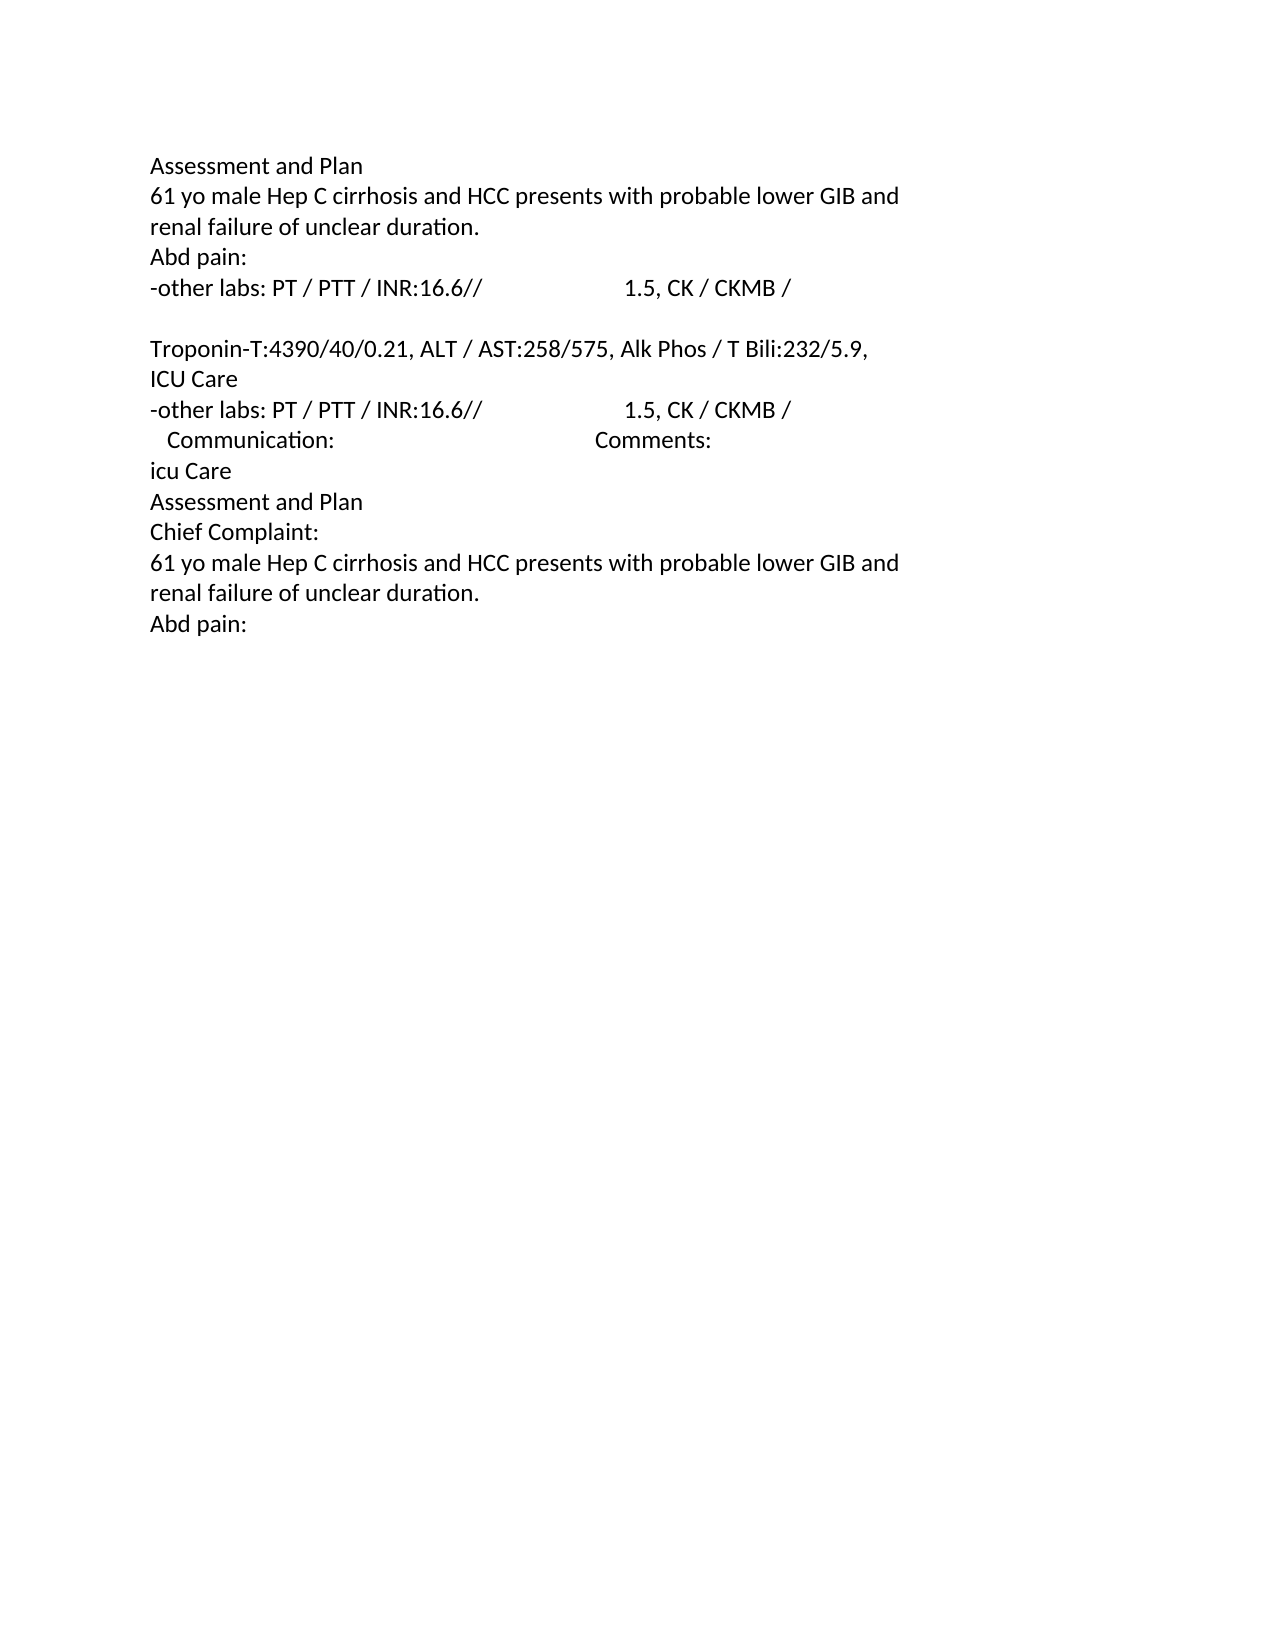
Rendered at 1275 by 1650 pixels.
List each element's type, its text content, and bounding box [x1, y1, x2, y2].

text Communication: Comments: [150, 425, 1125, 455]
text 61 yo male Hep C cirrhosis and HCC presents with probable lower GIB and [150, 547, 1125, 577]
text Chief Complaint: [150, 516, 1125, 547]
text Abd pain: [150, 242, 1125, 272]
text Troponin-T:4390/40/0.21, ALT / AST:258/575, Alk Phos / T Bili:232/5.9, [150, 333, 1125, 364]
text Assessment and Plan [150, 486, 1125, 516]
text 61 yo male Hep C cirrhosis and HCC presents with probable lower GIB and [150, 181, 1125, 211]
text -other labs: PT / PTT / INR:16.6// 1.5, CK / CKMB / [150, 394, 1125, 425]
text icu Care [150, 455, 1125, 486]
text ICU Care [150, 364, 1125, 394]
text Abd pain: [150, 608, 1125, 638]
text -other labs: PT / PTT / INR:16.6// 1.5, CK / CKMB / [150, 272, 1125, 303]
text renal failure of unclear duration. [150, 211, 1125, 242]
text renal failure of unclear duration. [150, 577, 1125, 608]
text Assessment and Plan [150, 150, 1125, 181]
